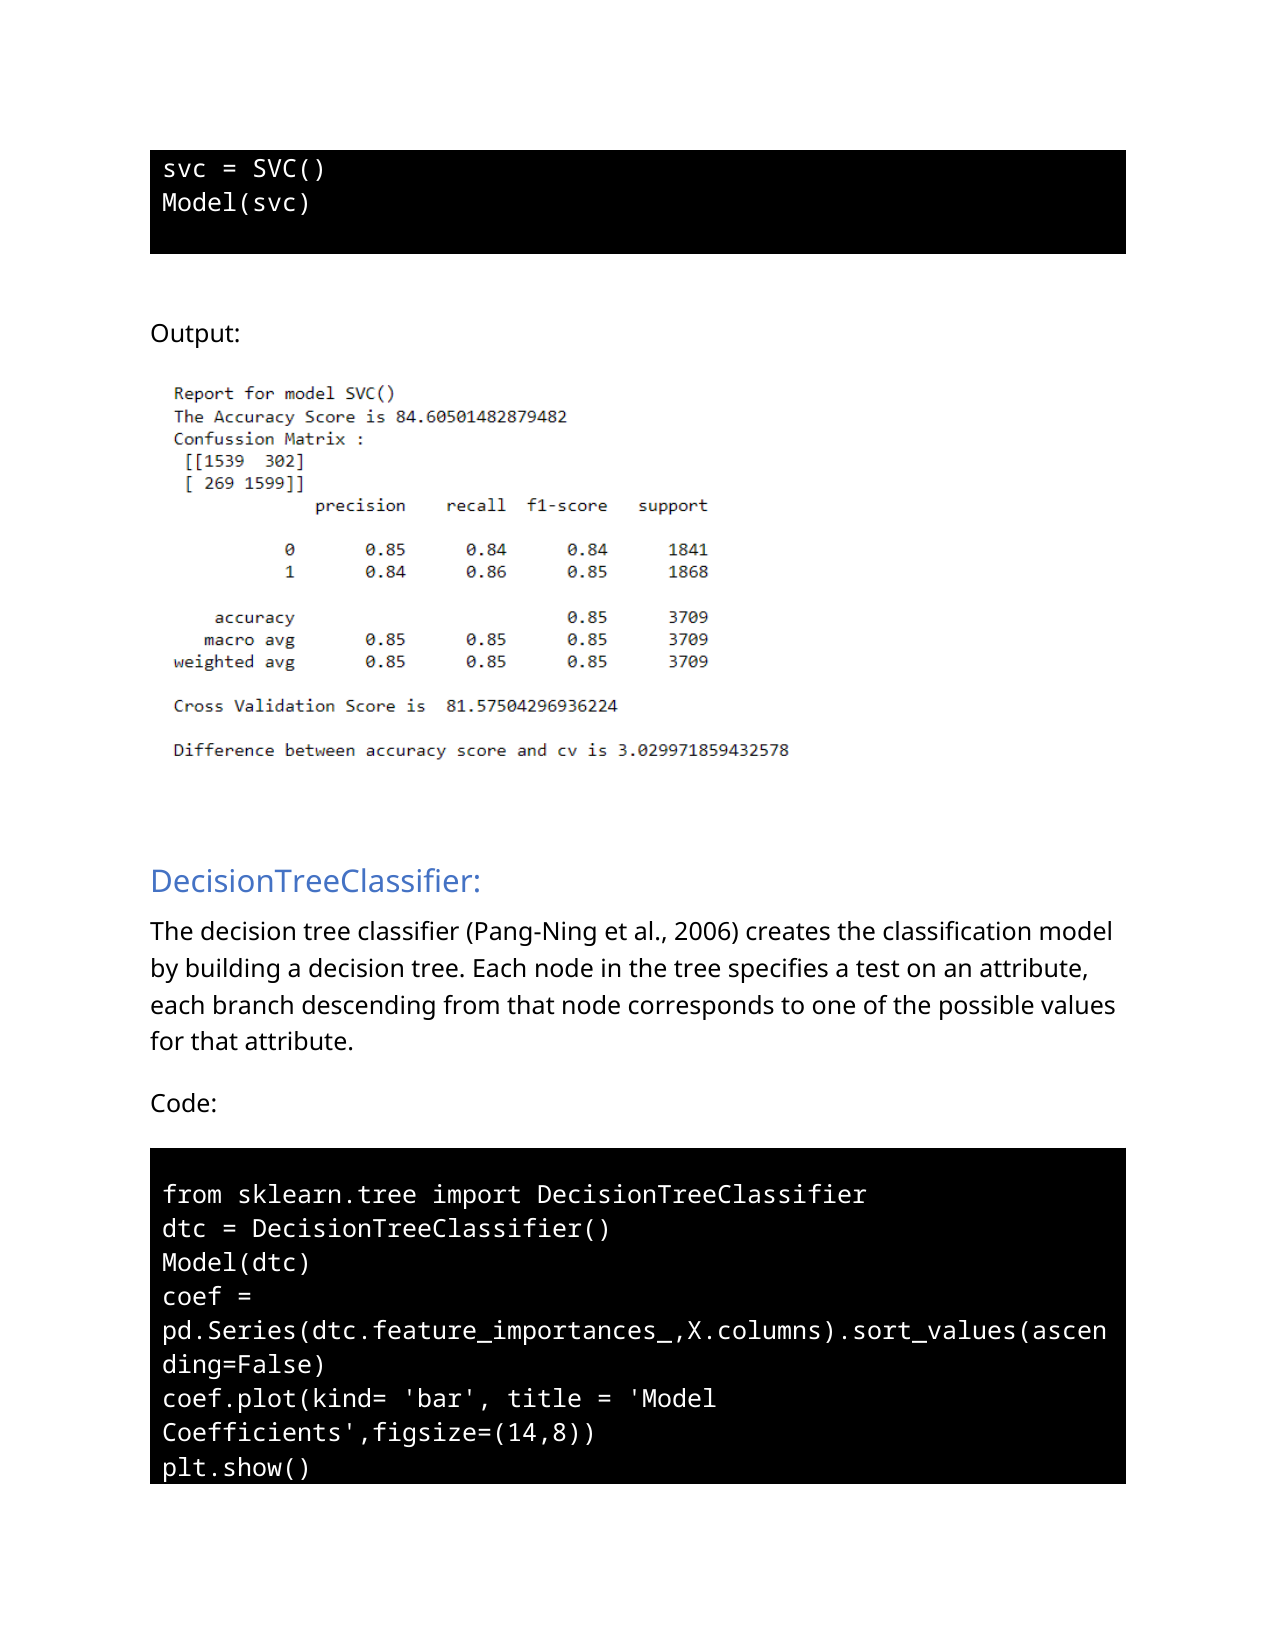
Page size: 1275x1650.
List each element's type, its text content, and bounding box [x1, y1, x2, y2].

text Output: [150, 316, 1125, 350]
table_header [151, 1149, 1125, 1483]
text Code: [150, 1086, 1125, 1120]
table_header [151, 151, 1125, 253]
text The decision tree classifier (Pang-Ning et al., 2006) creates the classification model by building a decision tree. Each node in the tree specifies a test on an attribute, each branch descending from that node corresponds to one of the possible values for that attribute. [150, 914, 1125, 1058]
subtitle DecisionTreeClassifier: [150, 859, 1125, 902]
